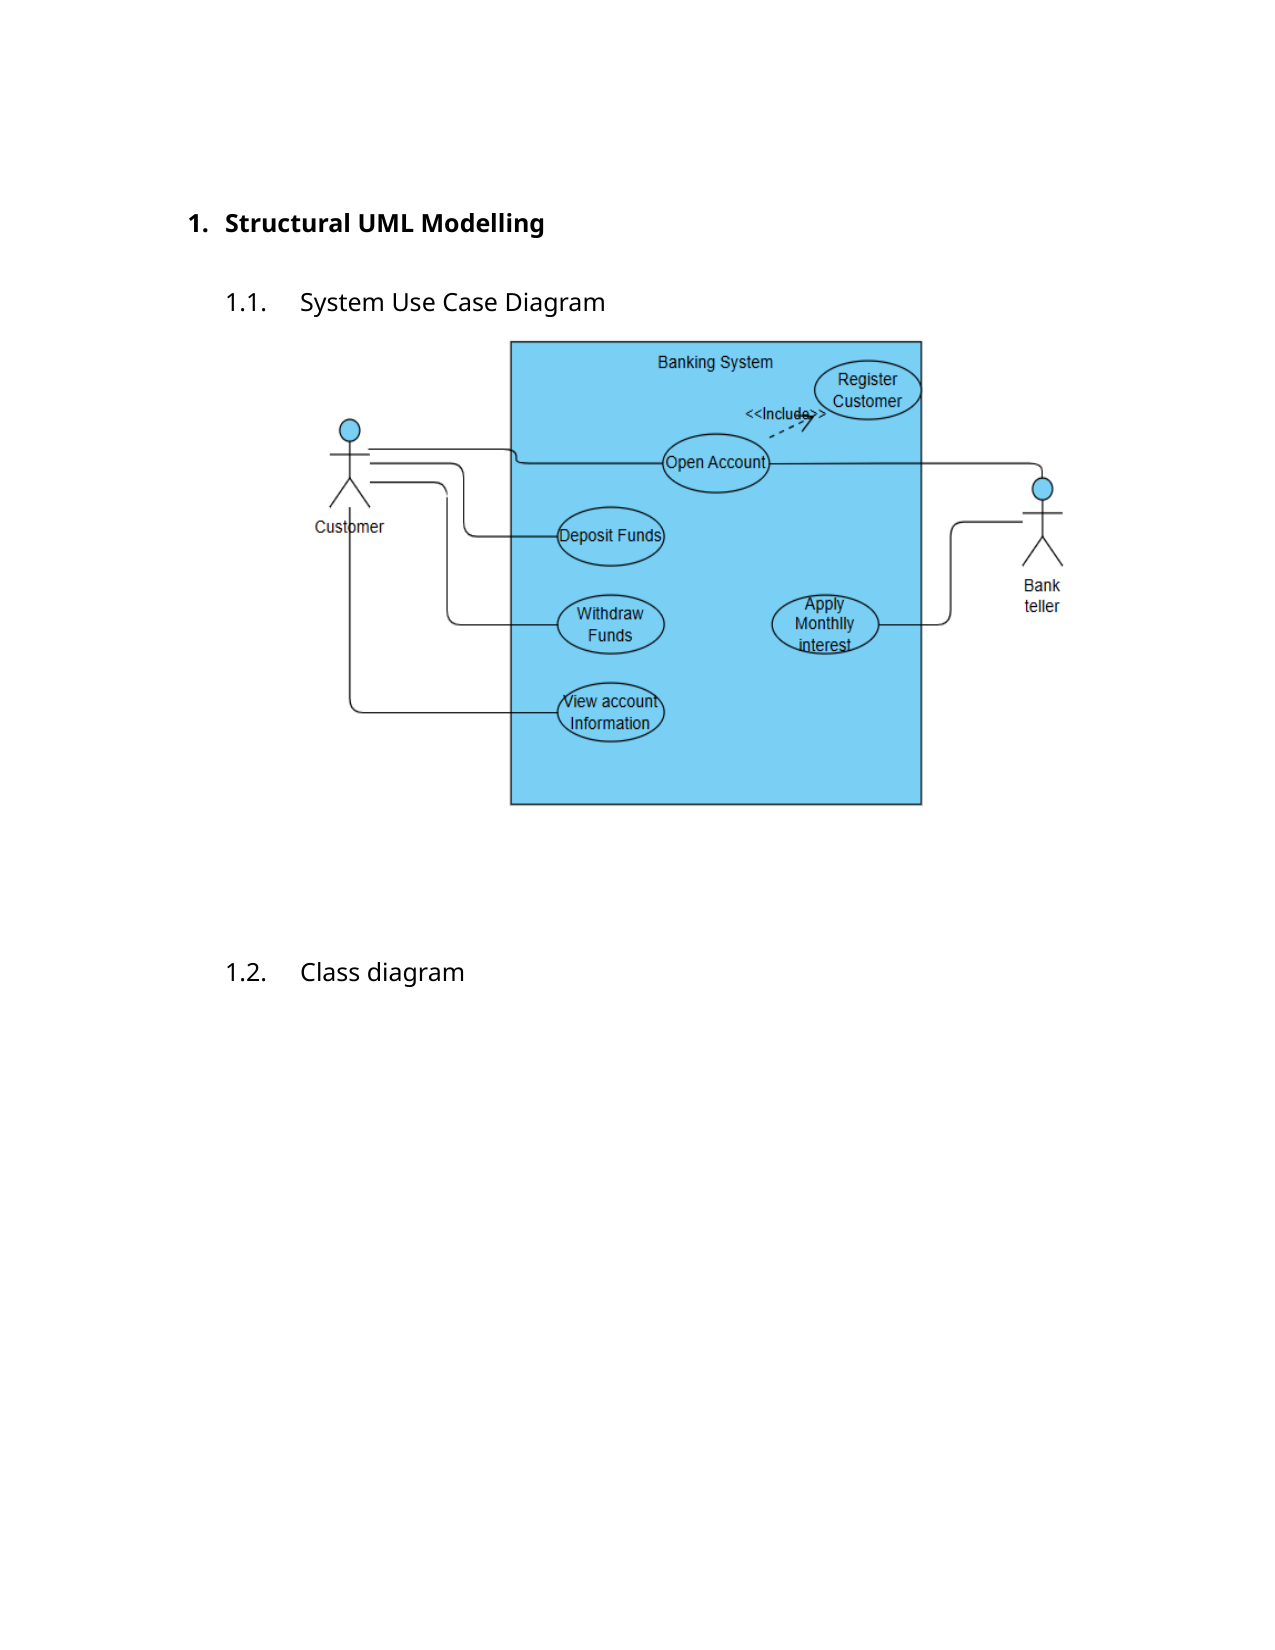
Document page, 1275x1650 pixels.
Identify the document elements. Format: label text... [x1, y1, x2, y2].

picture [300, 323, 1096, 822]
list System Use Case Diagram [225, 284, 1125, 318]
list Structural UML Modelling [187, 206, 1125, 240]
list Class diagram [225, 955, 1125, 989]
